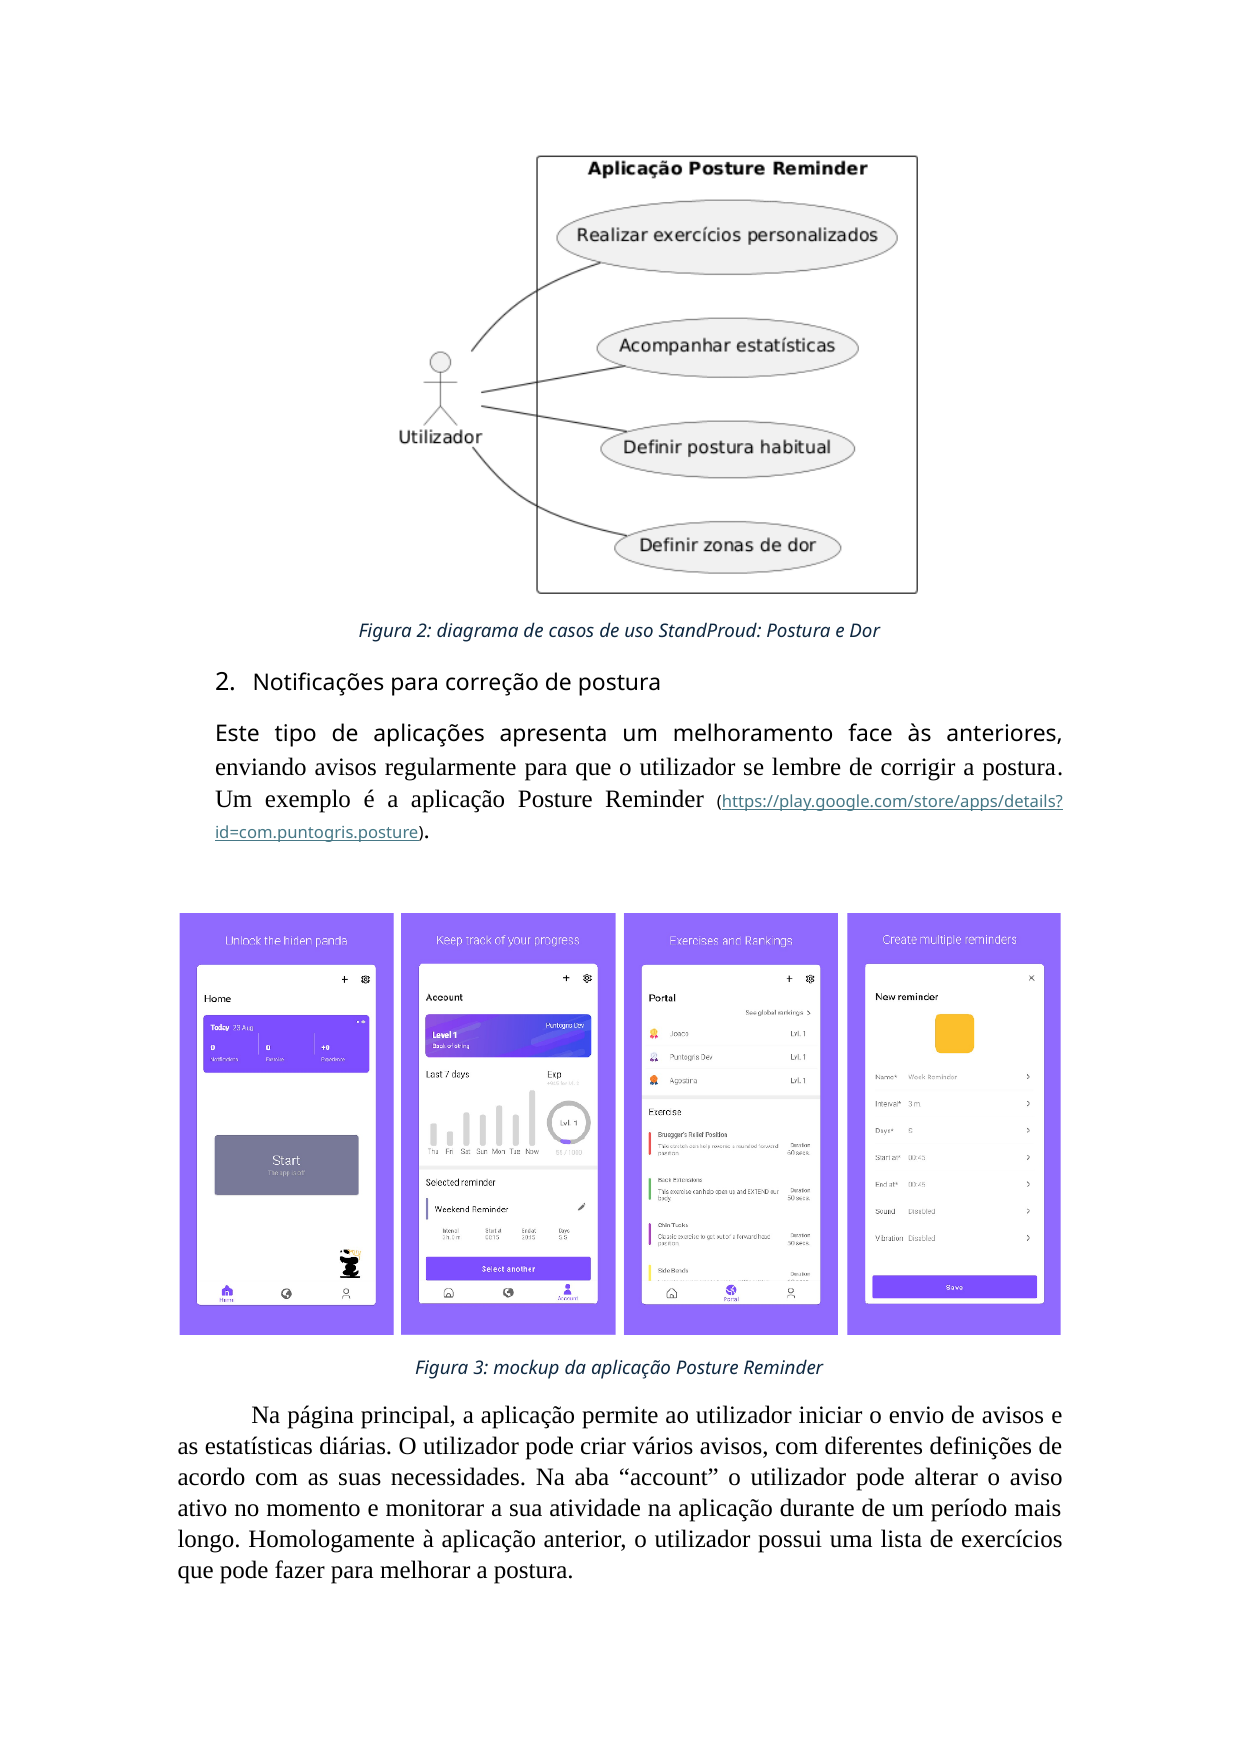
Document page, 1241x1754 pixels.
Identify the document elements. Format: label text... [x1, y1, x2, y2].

text Na página principal, a aplicação permite ao utilizador iniciar o envio de avisos e as estatísticas diárias. O utilizador pode criar vários avisos, com diferentes definições de acordo com as suas necessidades. Na aba “account” o utilizador pode alterar o aviso ativo no momento e monitorar a sua atividade na aplicação durante de um período mais longo. Homologamente à aplicação anterior, o utilizador possui uma lista de exercícios que pode fazer para melhorar a postura. [177, 1400, 1063, 1584]
text Figura 2: diagrama de casos de uso StandProud: Postura e Dor [177, 617, 1063, 643]
picture [179, 913, 1061, 1335]
text Figura 3: mockup da aplicação Posture Reminder [177, 1354, 1063, 1379]
picture [391, 147, 923, 599]
text Este tipo de aplicações apresenta um melhoramento face às anteriores, enviando avisos regularmente para que o utilizador se lembre de corrigir a postura. Um exemplo é a aplicação Posture Reminder (https://play.google.com/store/apps/details?id=com.puntogris.posture). [215, 717, 1063, 844]
list Notificações para correção de postura [215, 664, 1063, 698]
